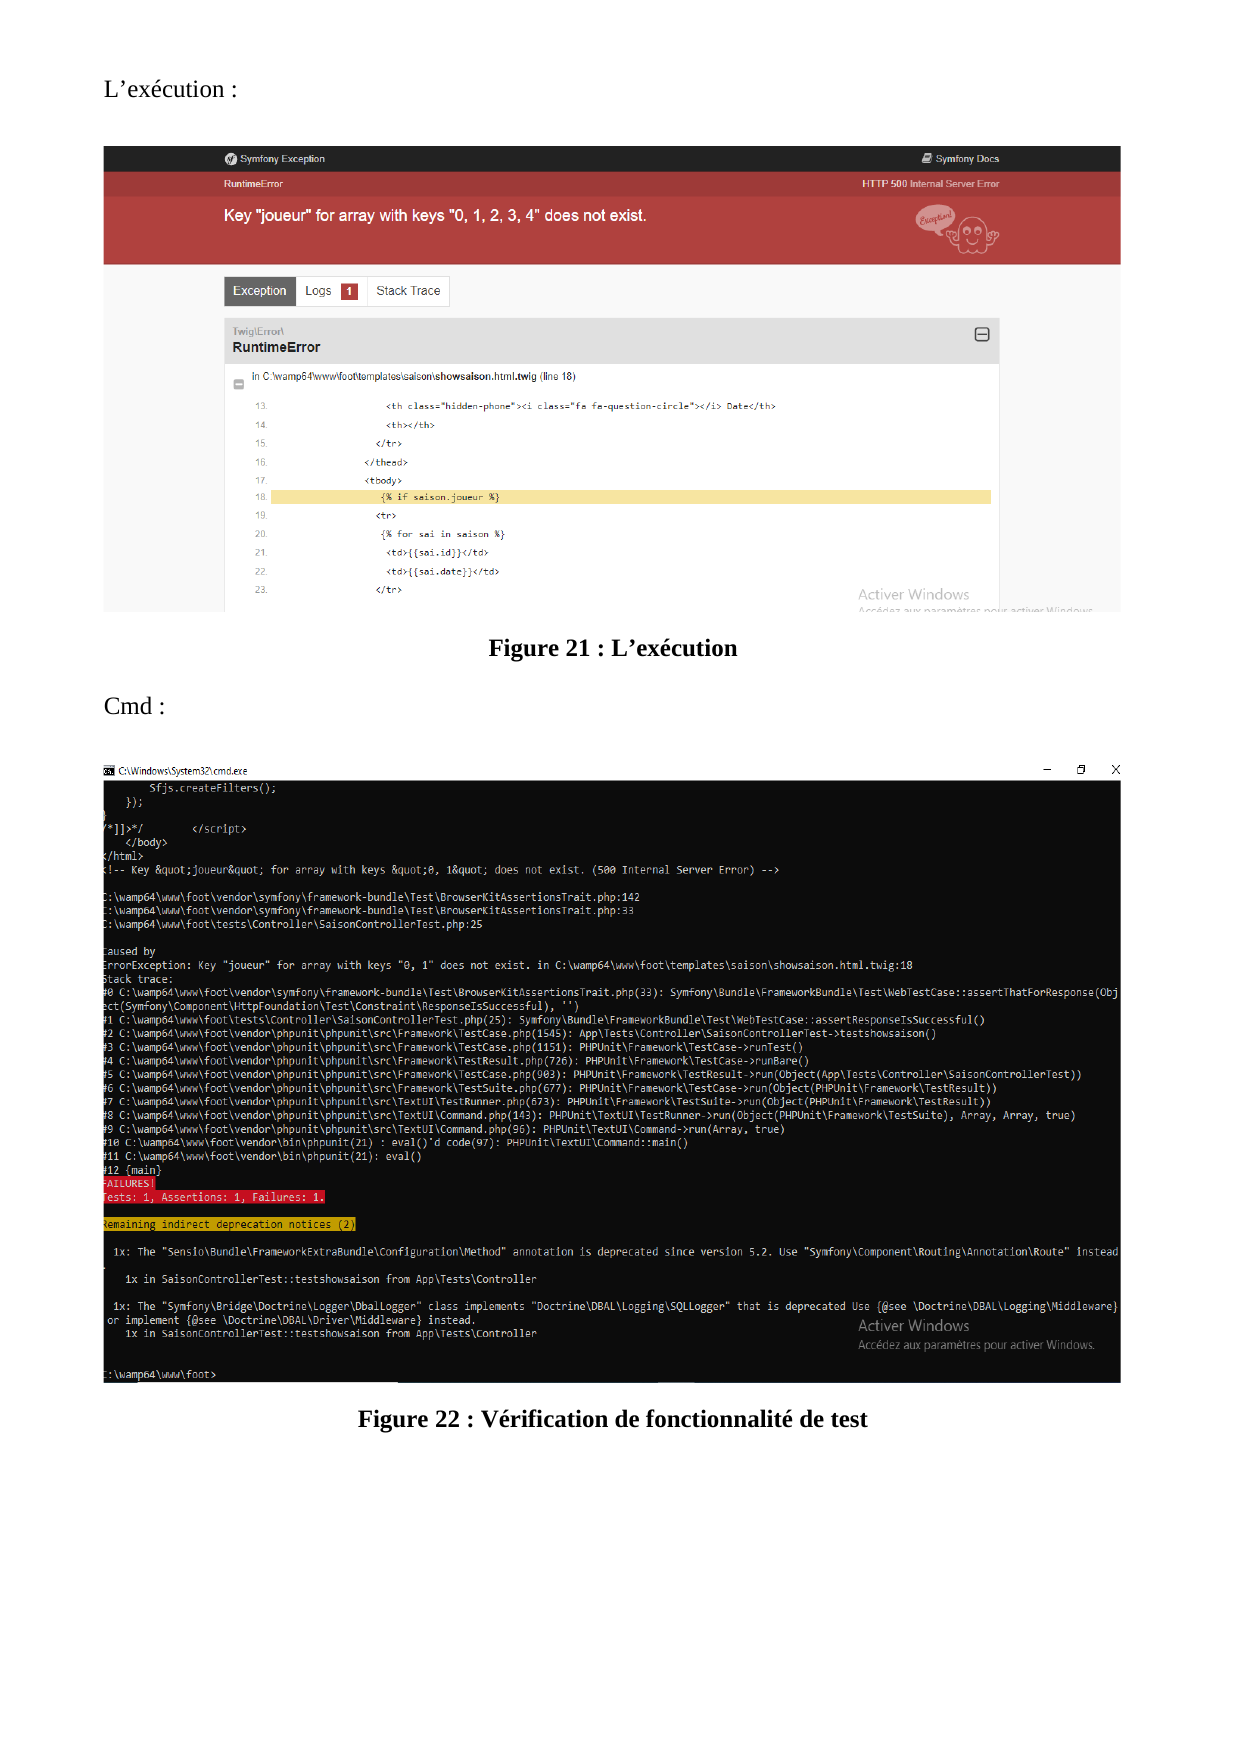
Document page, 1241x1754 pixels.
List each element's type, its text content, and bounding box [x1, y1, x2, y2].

picture [103, 146, 1121, 612]
text Figure 22 : Vérification de fonctionnalité de test [103, 1404, 1122, 1433]
picture [103, 763, 1121, 1383]
text Cmd : [103, 691, 1122, 720]
text L’exécution : [103, 74, 1122, 103]
text Figure 21 : L’exécution [103, 633, 1122, 662]
